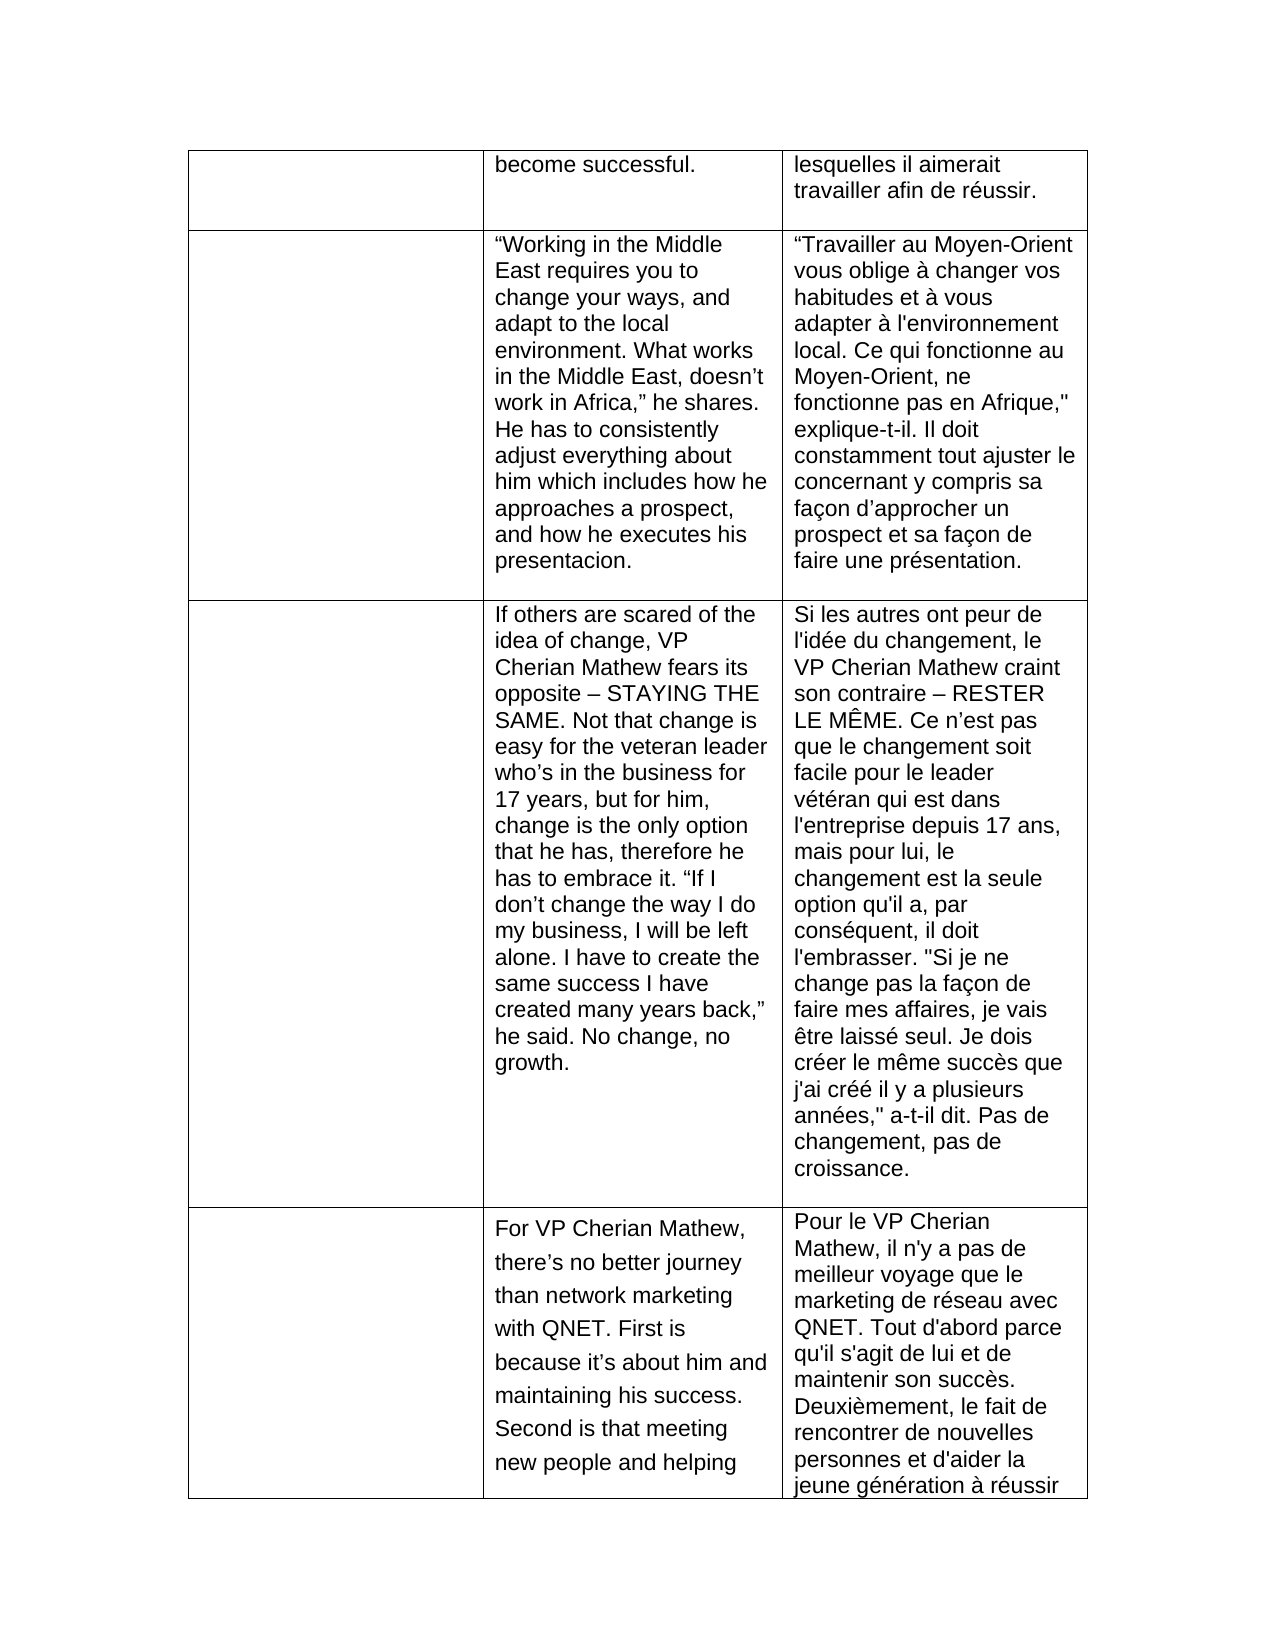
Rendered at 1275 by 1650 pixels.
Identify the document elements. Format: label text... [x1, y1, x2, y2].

table_cell [189, 231, 483, 600]
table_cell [783, 1208, 1087, 1498]
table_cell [783, 151, 1087, 230]
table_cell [484, 151, 782, 230]
table_cell If others are scared of the idea of change, VP Cherian Mathew fears its opposite – STAYING THE SAME. Not that change is easy for the veteran leader who’s in the business for 17 years, but for him, change is the only option that he has, therefore he has to embrace it. “If I don’t change the way I do my business, I will be left alone. I have to create the same success I have created many years back,” he said. No change, no growth. [484, 601, 782, 1207]
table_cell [484, 1208, 782, 1498]
table_cell “Working in the Middle East requires you to change your ways, and adapt to the local environment. What works in the Middle East, doesn’t work in Africa,” he shares. He has to consistently adjust everything about him which includes how he approaches a prospect, and how he executes his presentacion. [484, 231, 782, 600]
table_cell “Travailler au Moyen-Orient vous oblige à changer vos habitudes et à vous adapter à l'environnement local. Ce qui fonctionne au Moyen-Orient, ne fonctionne pas en Afrique," explique-t-il. Il doit constamment tout ajuster le concernant y compris sa façon d’approcher un prospect et sa façon de faire une présentation. [783, 231, 1087, 600]
table_cell [189, 151, 483, 230]
table_cell [189, 601, 483, 1207]
table_cell [189, 1208, 483, 1498]
table_cell Si les autres ont peur de l'idée du changement, le VP Cherian Mathew craint son contraire – RESTER LE MÊME. Ce n’est pas que le changement soit facile pour le leader vétéran qui est dans l'entreprise depuis 17 ans, mais pour lui, le changement est la seule option qu'il a, par conséquent, il doit l'embrasser. "Si je ne change pas la façon de faire mes affaires, je vais être laissé seul. Je dois créer le même succès que j'ai créé il y a plusieurs années," a-t-il dit. Pas de changement, pas de croissance. [783, 601, 1087, 1207]
